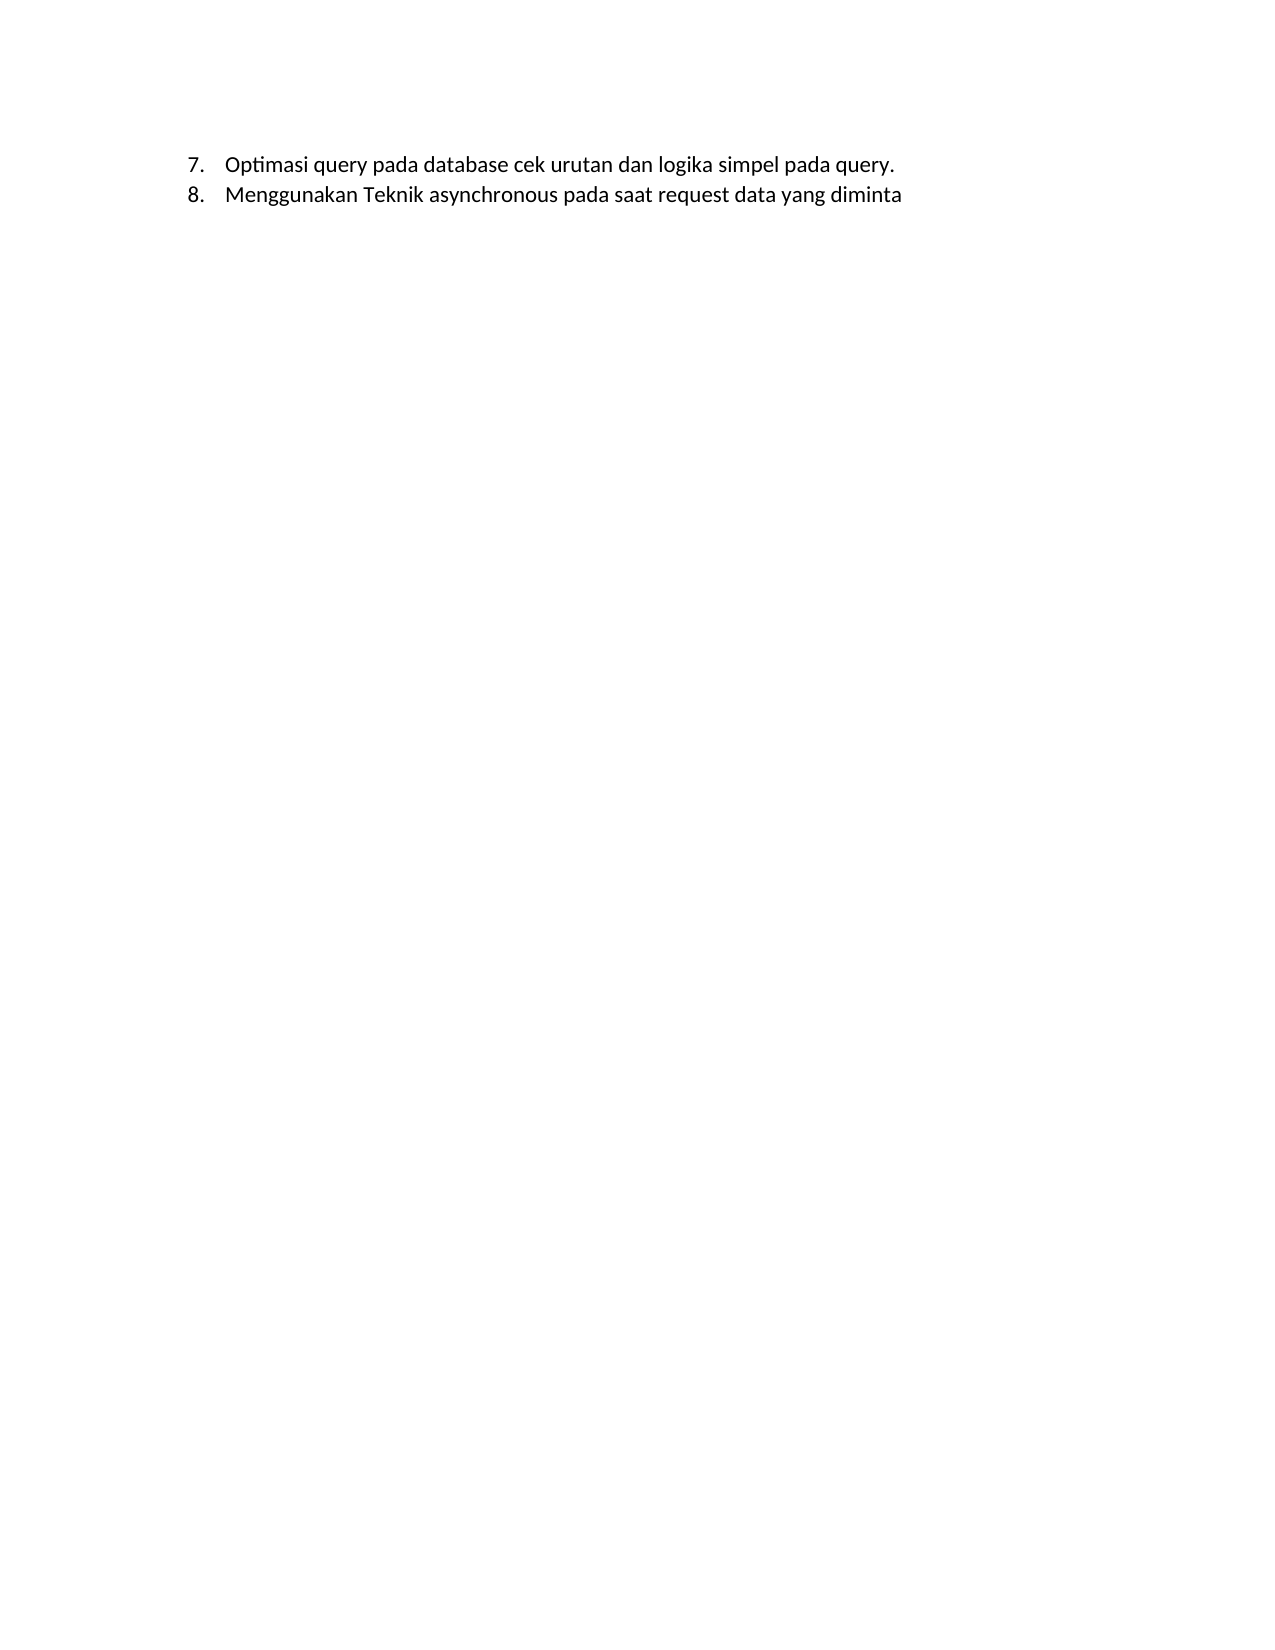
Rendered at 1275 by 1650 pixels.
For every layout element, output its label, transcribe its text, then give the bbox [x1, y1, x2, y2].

list Menggunakan Teknik asynchronous pada saat request data yang diminta [187, 180, 1125, 208]
list Optimasi query pada database cek urutan dan logika simpel pada query. [187, 150, 1125, 178]
